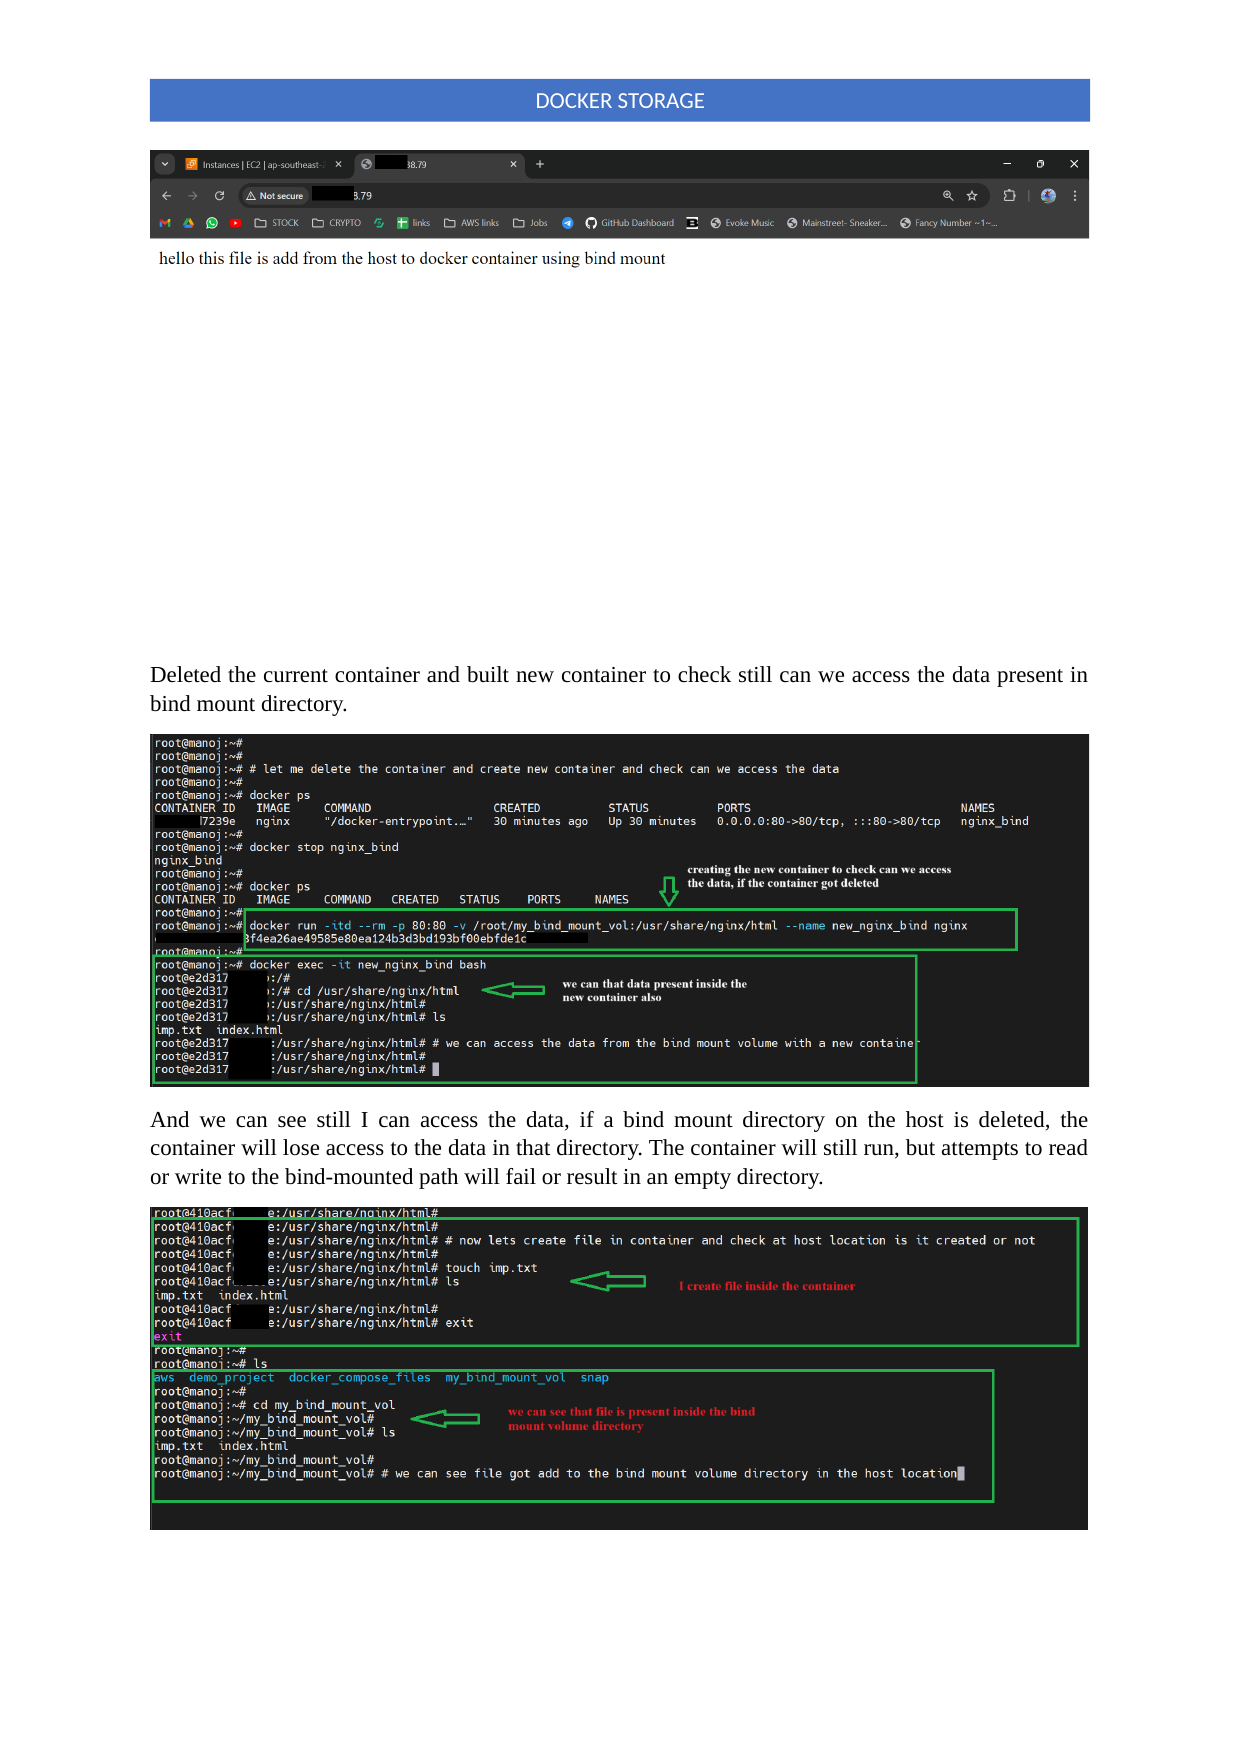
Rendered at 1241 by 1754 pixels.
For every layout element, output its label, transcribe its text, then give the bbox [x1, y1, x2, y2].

picture [150, 734, 1090, 1087]
picture [150, 1207, 1088, 1530]
text And we can see still I can access the data, if a bind mount directory on the host is deleted, the container will lose access to the data in that directory. The container will still run, but attempts to read or write to the bind-mounted path will fail or result in an empty directory. [150, 1106, 1090, 1189]
text Deleted the current container and built new container to check still can we access the data present in bind mount directory. [150, 661, 1090, 716]
picture [150, 150, 1090, 643]
